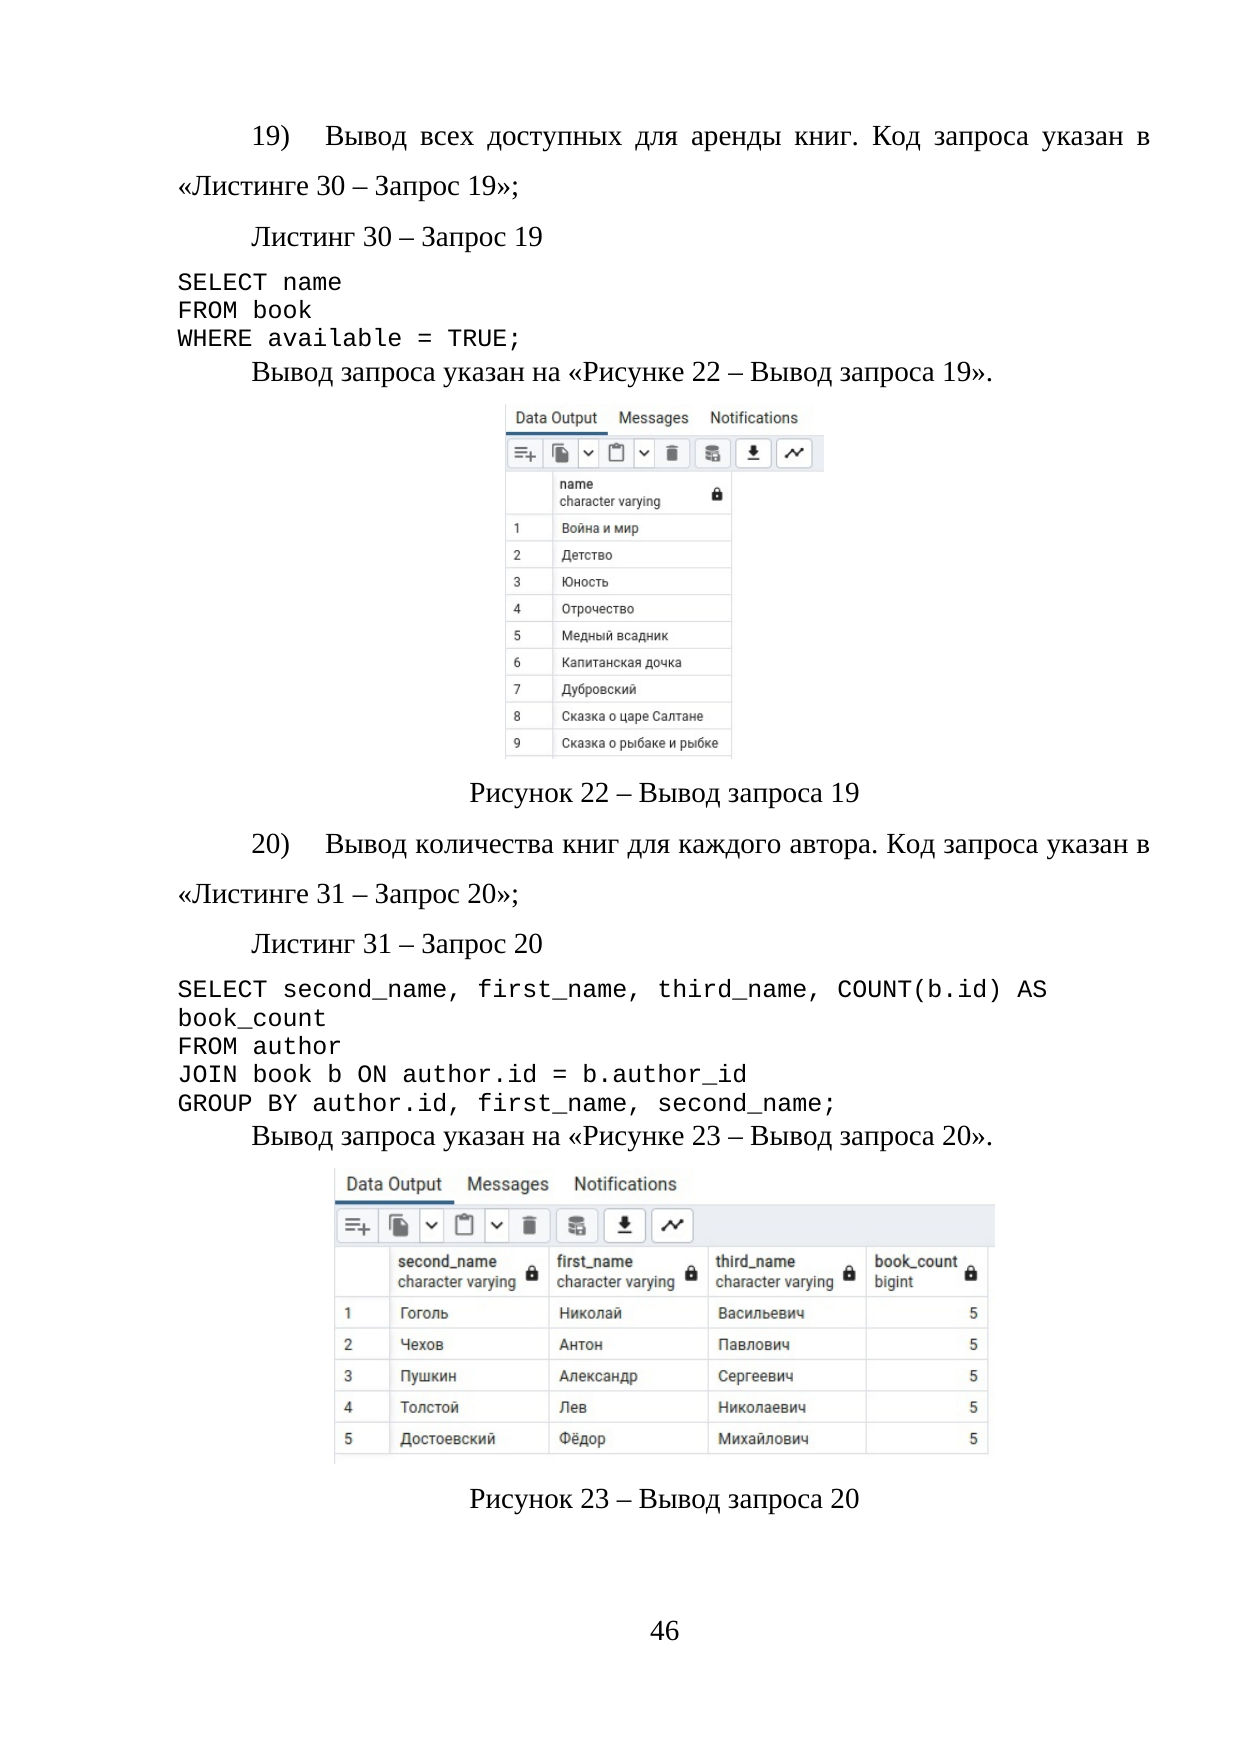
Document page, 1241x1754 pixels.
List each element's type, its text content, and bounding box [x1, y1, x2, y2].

list Вывод количества книг для каждого автора. Код запроса указан в «Листинге 31 – Запрос 20»; [177, 826, 1152, 910]
list SELECT second_name, first_name, third_name, COUNT(b.id) AS book_count [177, 977, 1152, 1033]
list Листинг 31 – Запрос 20 [177, 926, 1152, 960]
list Вывод запроса указан на «Рисунке 23 – Вывод запроса 20». [177, 1118, 1152, 1152]
list GROUP BY author.id, first_name, second_name; [177, 1090, 1152, 1118]
list FROM book [177, 297, 1152, 326]
picture [334, 1168, 995, 1464]
list FROM author [177, 1033, 1152, 1062]
list Рисунок 23 – Вывод запроса 20 [177, 1481, 1152, 1514]
list WHERE available = TRUE; [177, 326, 1152, 354]
list SELECT name [177, 269, 1152, 297]
list Вывод запроса указан на «Рисунке 22 – Вывод запроса 19». [177, 354, 1152, 388]
list Вывод всех доступных для аренды книг. Код запроса указан в «Листинге 30 – Запрос 19»; [177, 118, 1152, 202]
picture [505, 404, 824, 759]
list Рисунок 22 – Вывод запроса 19 [177, 776, 1152, 809]
list Листинг 30 – Запрос 19 [177, 219, 1152, 252]
list JOIN book b ON author.id = b.author_id [177, 1062, 1152, 1090]
